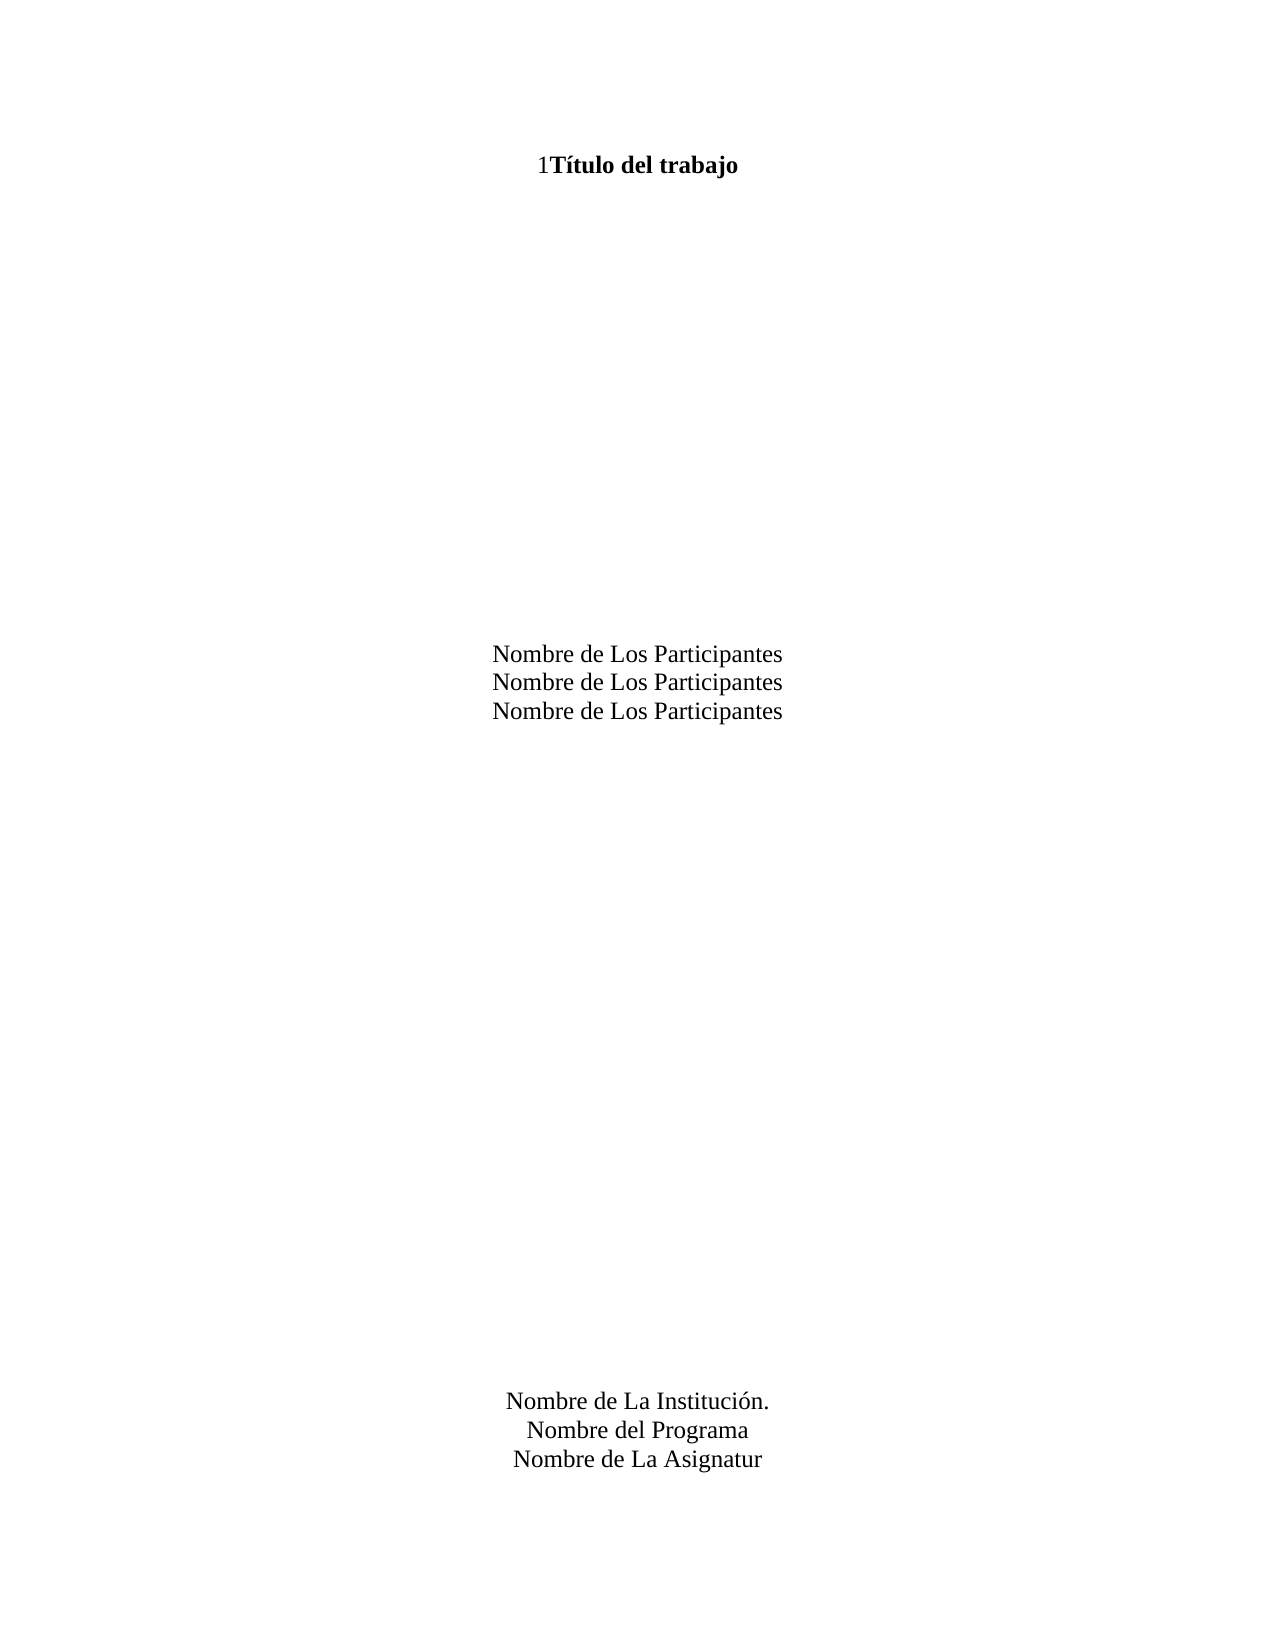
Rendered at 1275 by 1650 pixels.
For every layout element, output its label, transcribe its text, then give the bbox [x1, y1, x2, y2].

text Título del trabajo [150, 150, 1125, 179]
text Nombre de Los Participantes [150, 696, 1125, 725]
text Nombre de La Institución. [150, 1386, 1125, 1415]
text Nombre del Programa [150, 1415, 1125, 1444]
text Nombre de Los Participantes [150, 667, 1125, 696]
text Nombre de Los Participantes [150, 639, 1125, 667]
text Nombre de La Asignatur [150, 1444, 1125, 1472]
